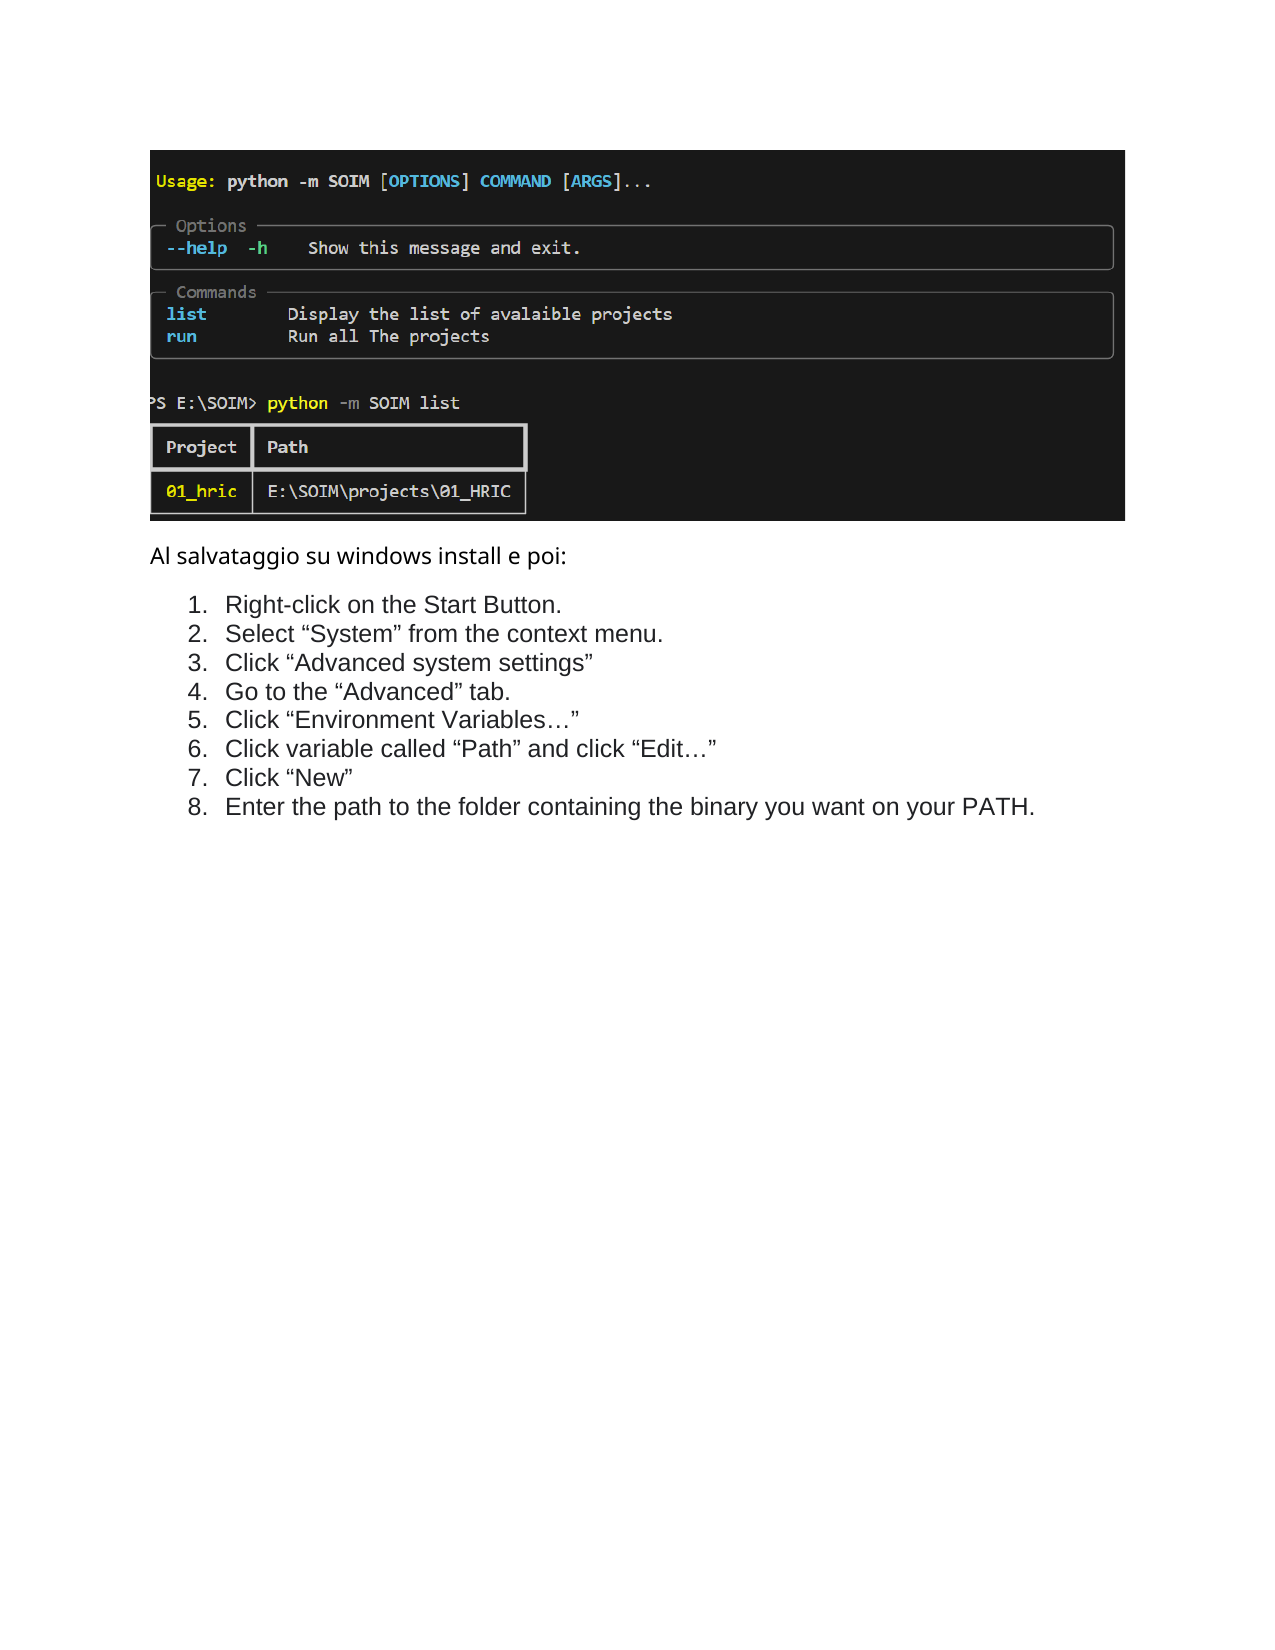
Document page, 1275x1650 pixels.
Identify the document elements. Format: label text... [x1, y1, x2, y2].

list Right-click on the Start Button. [187, 590, 1125, 619]
list Click “Environment Variables…” [187, 705, 1125, 734]
list Enter the path to the folder containing the binary you want on your PATH. [187, 792, 1125, 820]
text Al salvataggio su windows install e poi: [150, 540, 1125, 571]
picture [150, 150, 1125, 521]
list Go to the “Advanced” tab. [187, 677, 1125, 705]
list Click “Advanced system settings” [187, 648, 1125, 677]
list Click “New” [187, 763, 1125, 792]
list Click variable called “Path” and click “Edit…” [187, 734, 1125, 763]
list Select “System” from the context menu. [187, 619, 1125, 648]
